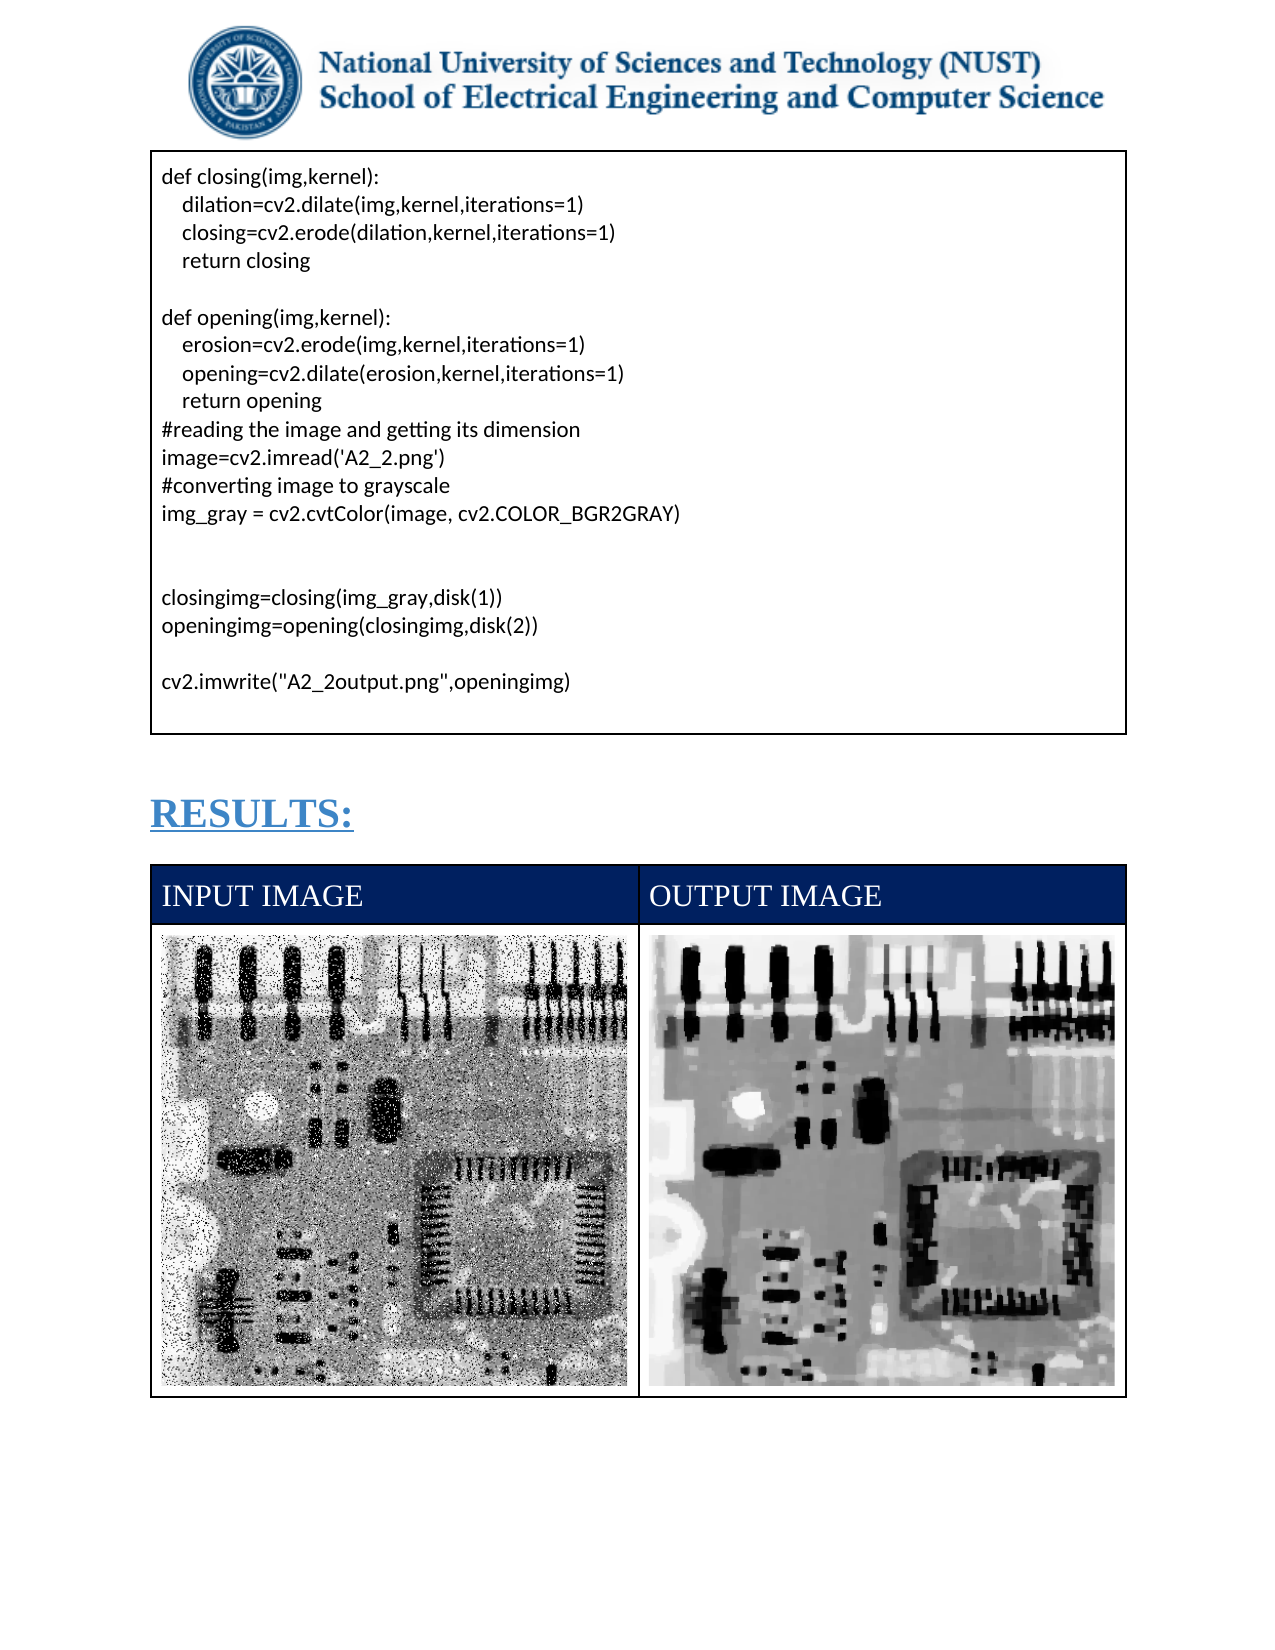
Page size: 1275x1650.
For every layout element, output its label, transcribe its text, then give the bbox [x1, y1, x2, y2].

table_header INPUT IMAGE [152, 866, 638, 923]
picture [648, 935, 1115, 1386]
table_cell [152, 925, 638, 1396]
picture [161, 935, 628, 1386]
picture [176, 20, 1117, 150]
text RESULTS: [150, 788, 1125, 836]
table_header OUTPUT IMAGE [640, 866, 1125, 923]
table_cell [640, 925, 1125, 1396]
